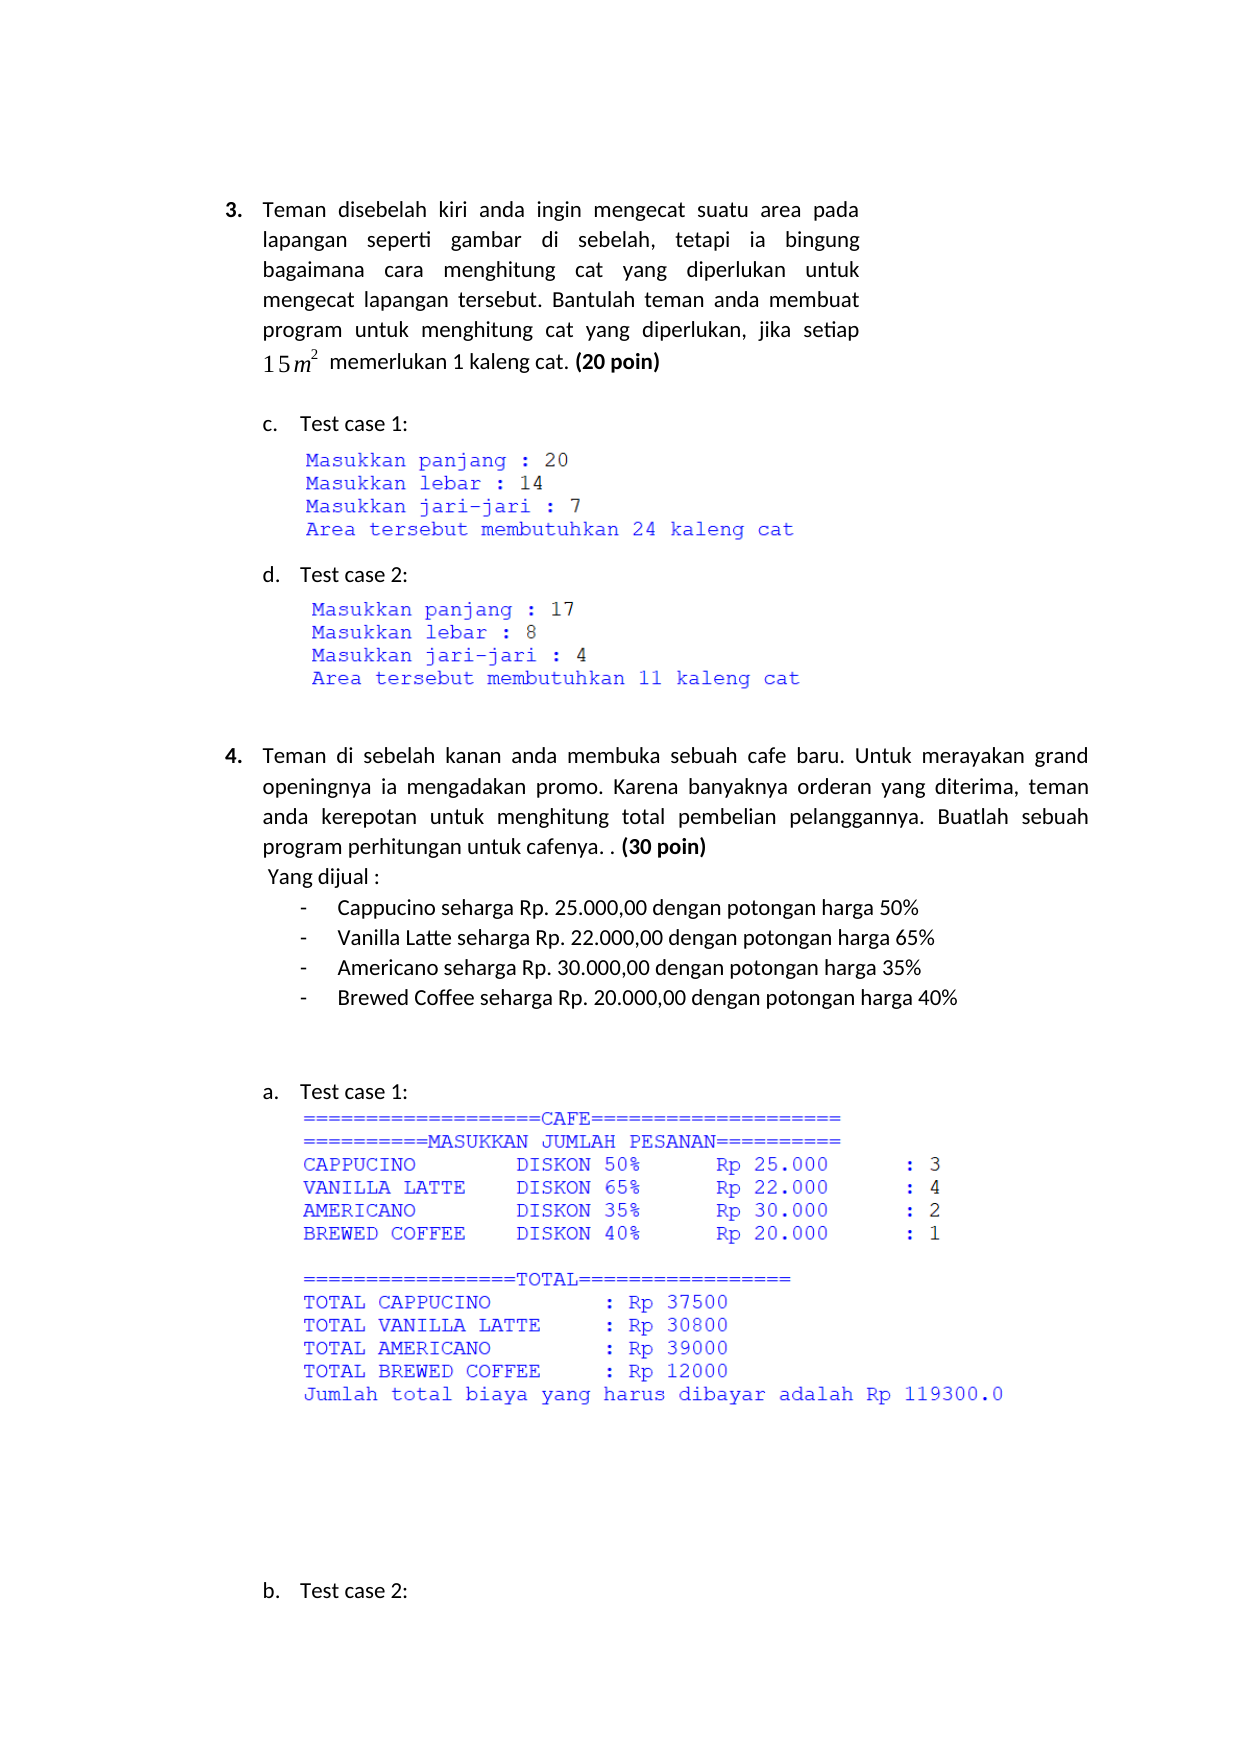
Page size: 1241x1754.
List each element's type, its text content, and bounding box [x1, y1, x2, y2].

picture [303, 449, 849, 547]
list Americano seharga Rp. 30.000,00 dengan potongan harga 35% [300, 953, 1090, 981]
list Test case 1: [262, 409, 879, 437]
list Test case 1: [262, 1077, 1090, 1105]
text Yang dijual : [262, 862, 1090, 890]
list Teman di sebelah kanan anda membuka sebuah cafe baru. Untuk merayakan grand openingnya ia mengadakan promo. Karena banyaknya orderan yang diterima, teman anda kerepotan untuk menghitung total pembelian pelanggannya. Buatlah sebuah program perhitungan untuk cafenya. . (30 poin) [225, 742, 1090, 860]
list Test case 2: [262, 1576, 1090, 1604]
list Teman disebelah kiri anda ingin mengecat suatu area pada lapangan seperti gambar di sebelah, tetapi ia bingung bagaimana cara menghitung cat yang diperlukan untuk mengecat lapangan tersebut. Bantulah teman anda membuat program untuk menghitung cat yang diperlukan, jika setiap memerlukan 1 kaleng cat. (20 poin) [225, 195, 879, 377]
picture [300, 1107, 1057, 1408]
list Test case 2: [262, 560, 1090, 588]
list Brewed Coffee seharga Rp. 20.000,00 dengan potongan harga 40% [300, 983, 1090, 1011]
list Cappucino seharga Rp. 25.000,00 dengan potongan harga 50% [300, 893, 1090, 921]
list Vanilla Latte seharga Rp. 22.000,00 dengan potongan harga 65% [300, 923, 1090, 951]
picture [309, 599, 856, 693]
